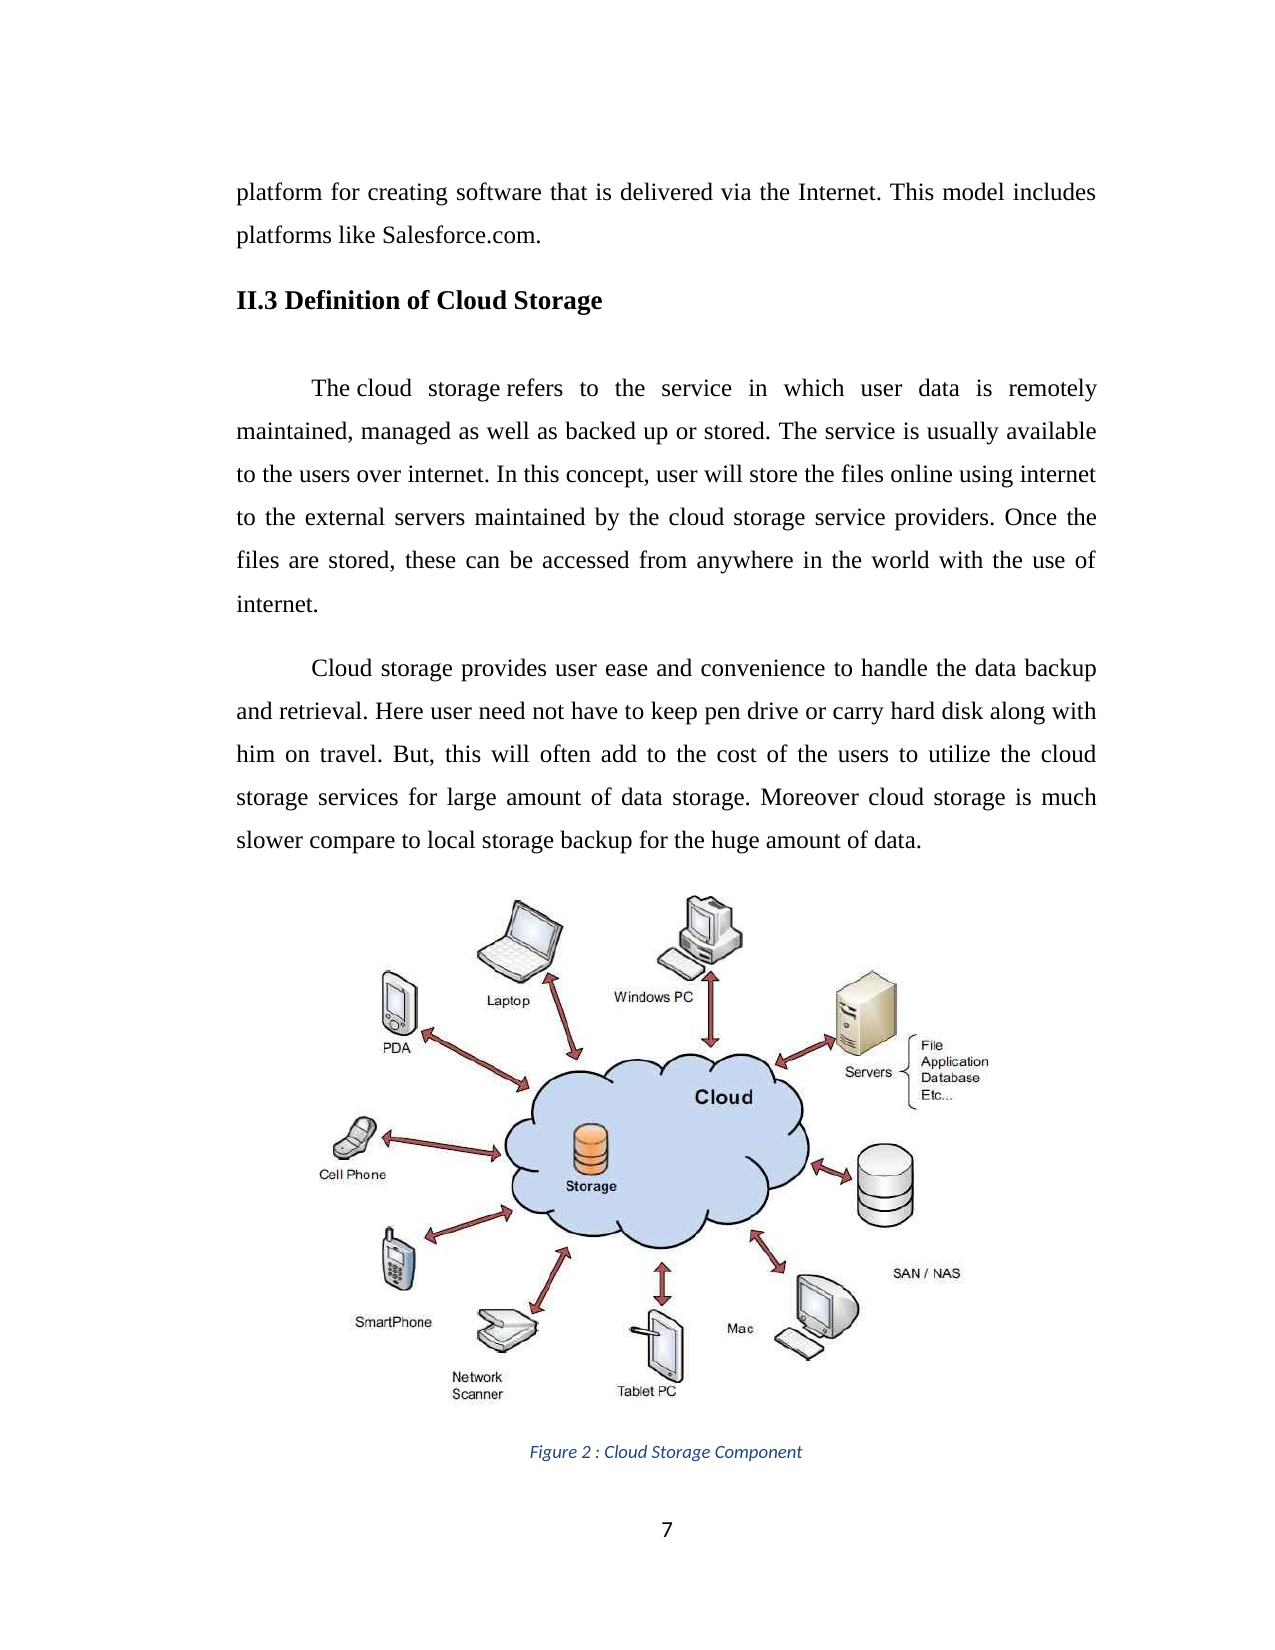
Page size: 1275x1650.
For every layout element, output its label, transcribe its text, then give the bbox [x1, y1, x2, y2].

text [236, 177, 1098, 249]
text Figure 2 : Cloud Storage Component [236, 1440, 1098, 1463]
picture [311, 889, 989, 1406]
text The cloud storage refers to the service in which user data is remotely maintained, managed as well as backed up or stored. The service is usually available to the users over internet. In this concept, user will store the files online using internet to the external servers maintained by the cloud storage service providers. Once the files are stored, these can be accessed from anywhere in the world with the use of internet. [236, 373, 1098, 617]
subtitle II.3 Definition of Cloud Storage [236, 284, 1098, 315]
text Cloud storage provides user ease and convenience to handle the data backup and retrieval. Here user need not have to keep pen drive or carry hard disk along with him on travel. But, this will often add to the cost of the users to utilize the cloud storage services for large amount of data storage. Moreover cloud storage is much slower compare to local storage backup for the huge amount of data. [236, 653, 1098, 854]
